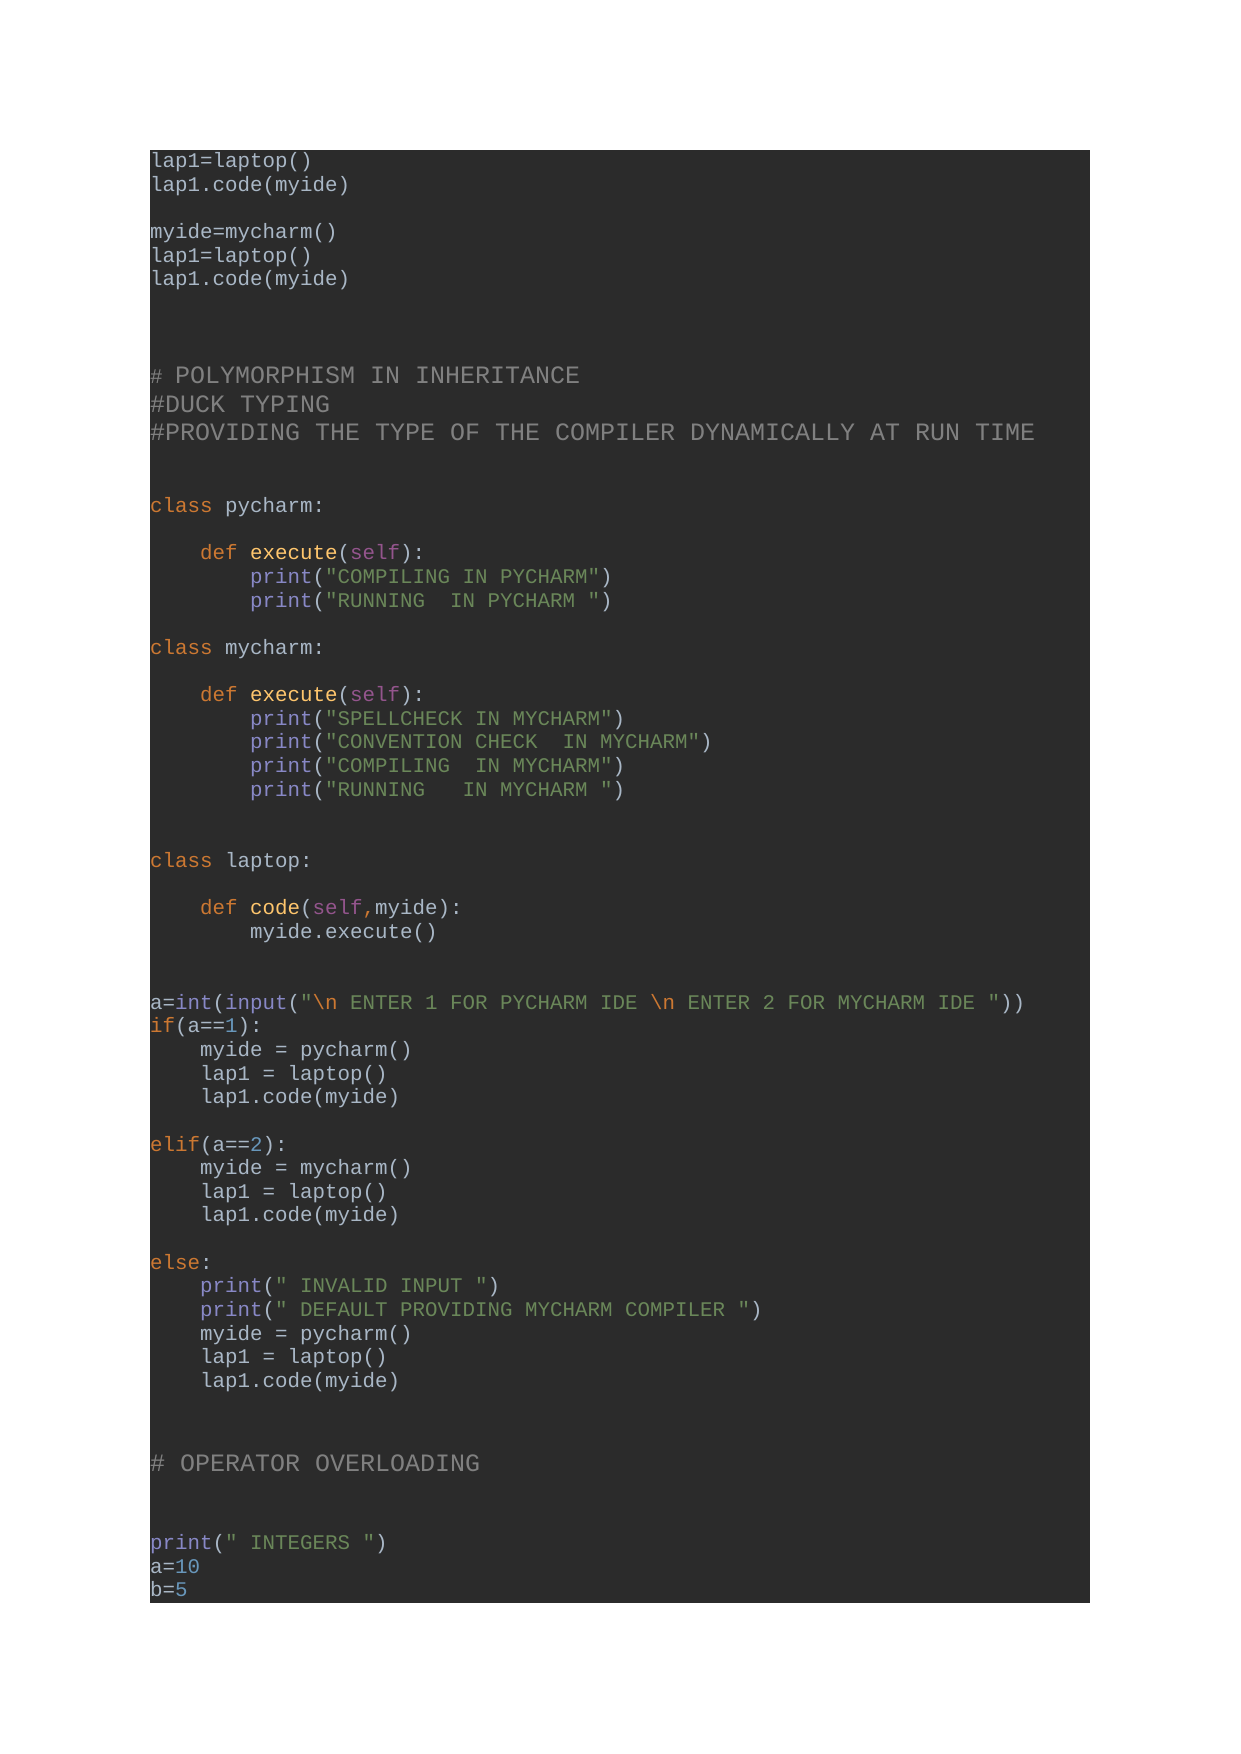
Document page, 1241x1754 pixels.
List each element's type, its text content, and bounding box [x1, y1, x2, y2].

text # OPERATOR OVERLOADING [150, 1450, 1090, 1479]
text class pycharm: def execute(self): print("COMPILING IN PYCHARM") print("RUNNING IN PYCHARM ") class mycharm: def execute(self): print("SPELLCHECK IN MYCHARM") print("CONVENTION CHECK IN MYCHARM") print("COMPILING IN MYCHARM") print("RUNNING IN MYCHARM ") class laptop: def code(self,myide): myide.execute() a=int(input("\n ENTER 1 FOR PYCHARM IDE \n ENTER 2 FOR MYCHARM IDE ")) if(a==1): myide = pycharm() lap1 = laptop() lap1.code(myide) elif(a==2): myide = mycharm() lap1 = laptop() lap1.code(myide) else: print(" INVALID INPUT ") print(" DEFAULT PROVIDING MYCHARM COMPILER ") myide = pycharm() lap1 = laptop() lap1.code(myide) [150, 448, 1090, 1394]
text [150, 150, 1090, 292]
text # POLYMORPHISM IN INHERITANCE #DUCK TYPING #PROVIDING THE TYPE OF THE COMPILER DYNAMICALLY AT RUN TIME [150, 363, 1090, 448]
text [150, 1504, 1090, 1603]
